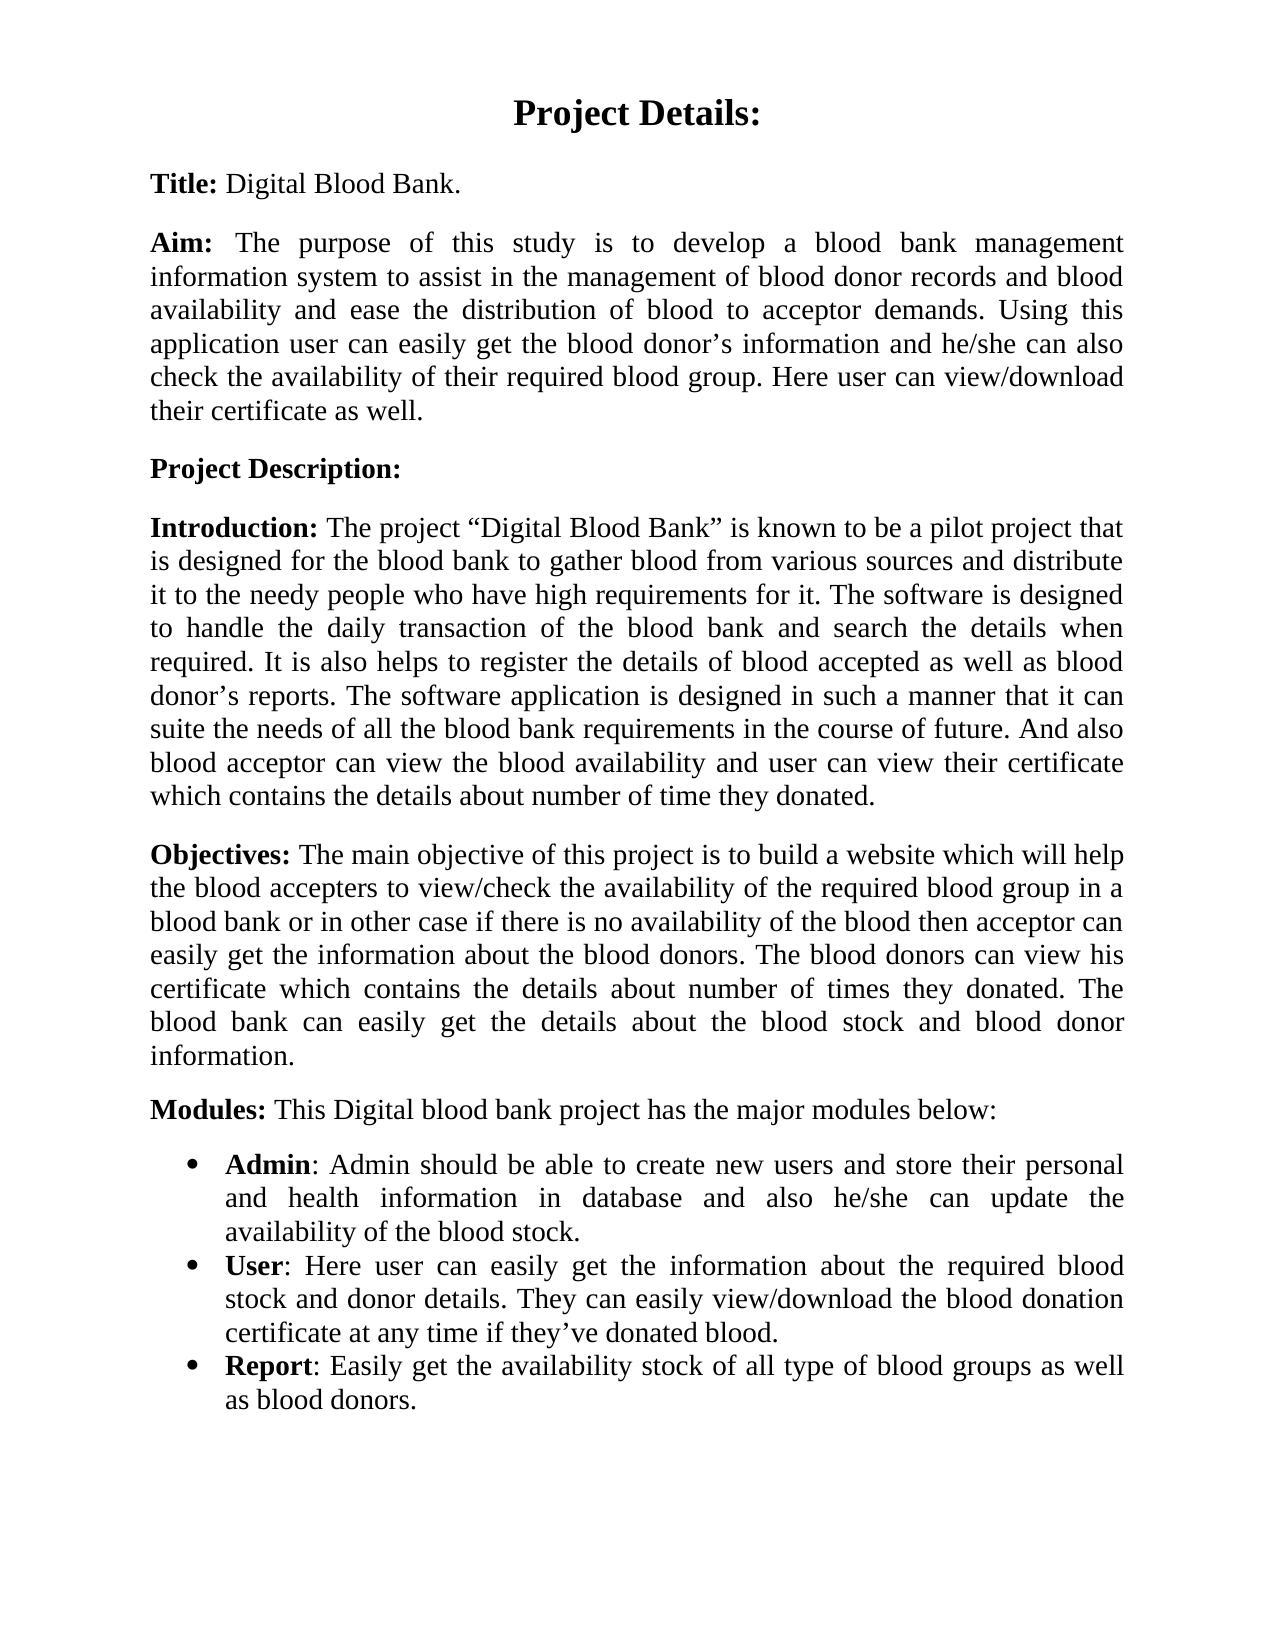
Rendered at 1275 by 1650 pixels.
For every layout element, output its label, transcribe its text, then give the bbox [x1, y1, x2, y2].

text Title: Digital Blood Bank. [150, 167, 1125, 200]
text Aim: The purpose of this study is to develop a blood bank management information system to assist in the management of blood donor records and blood availability and ease the distribution of blood to acceptor demands. Using this application user can easily get the blood donor’s information and he/she can also check the availability of their required blood group. Here user can view/download their certificate as well. [150, 225, 1125, 426]
text Project Description: [150, 451, 1125, 485]
text Introduction: The project “Digital Blood Bank” is known to be a pilot project that is designed for the blood bank to gather blood from various sources and distribute it to the needy people who have high requirements for it. The software is designed to handle the daily transaction of the blood bank and search the details when required. It is also helps to register the details of blood accepted as well as blood donor’s reports. The software application is designed in such a manner that it can suite the needs of all the blood bank requirements in the course of future. And also blood acceptor can view the blood availability and user can view their certificate which contains the details about number of time they donated. [150, 510, 1125, 812]
list Report: Easily get the availability stock of all type of blood groups as well as blood donors. [187, 1348, 1125, 1416]
text Objectives: The main objective of this project is to build a website which will help the blood accepters to view/check the availability of the required blood group in a blood bank or in other case if there is no availability of the blood then acceptor can easily get the information about the blood donors. The blood donors can view his certificate which contains the details about number of times they donated. The blood bank can easily get the details about the blood stock and blood donor information. [150, 837, 1125, 1072]
list User: Here user can easily get the information about the required blood stock and donor details. They can easily view/download the blood donation certificate at any time if they’ve donated blood. [187, 1248, 1125, 1348]
list Admin: Admin should be able to create new users and store their personal and health information in database and also he/she can update the availability of the blood stock. [187, 1147, 1125, 1248]
text Project Details: [150, 90, 1125, 133]
text Modules: This Digital blood bank project has the major modules below: [150, 1092, 1125, 1126]
